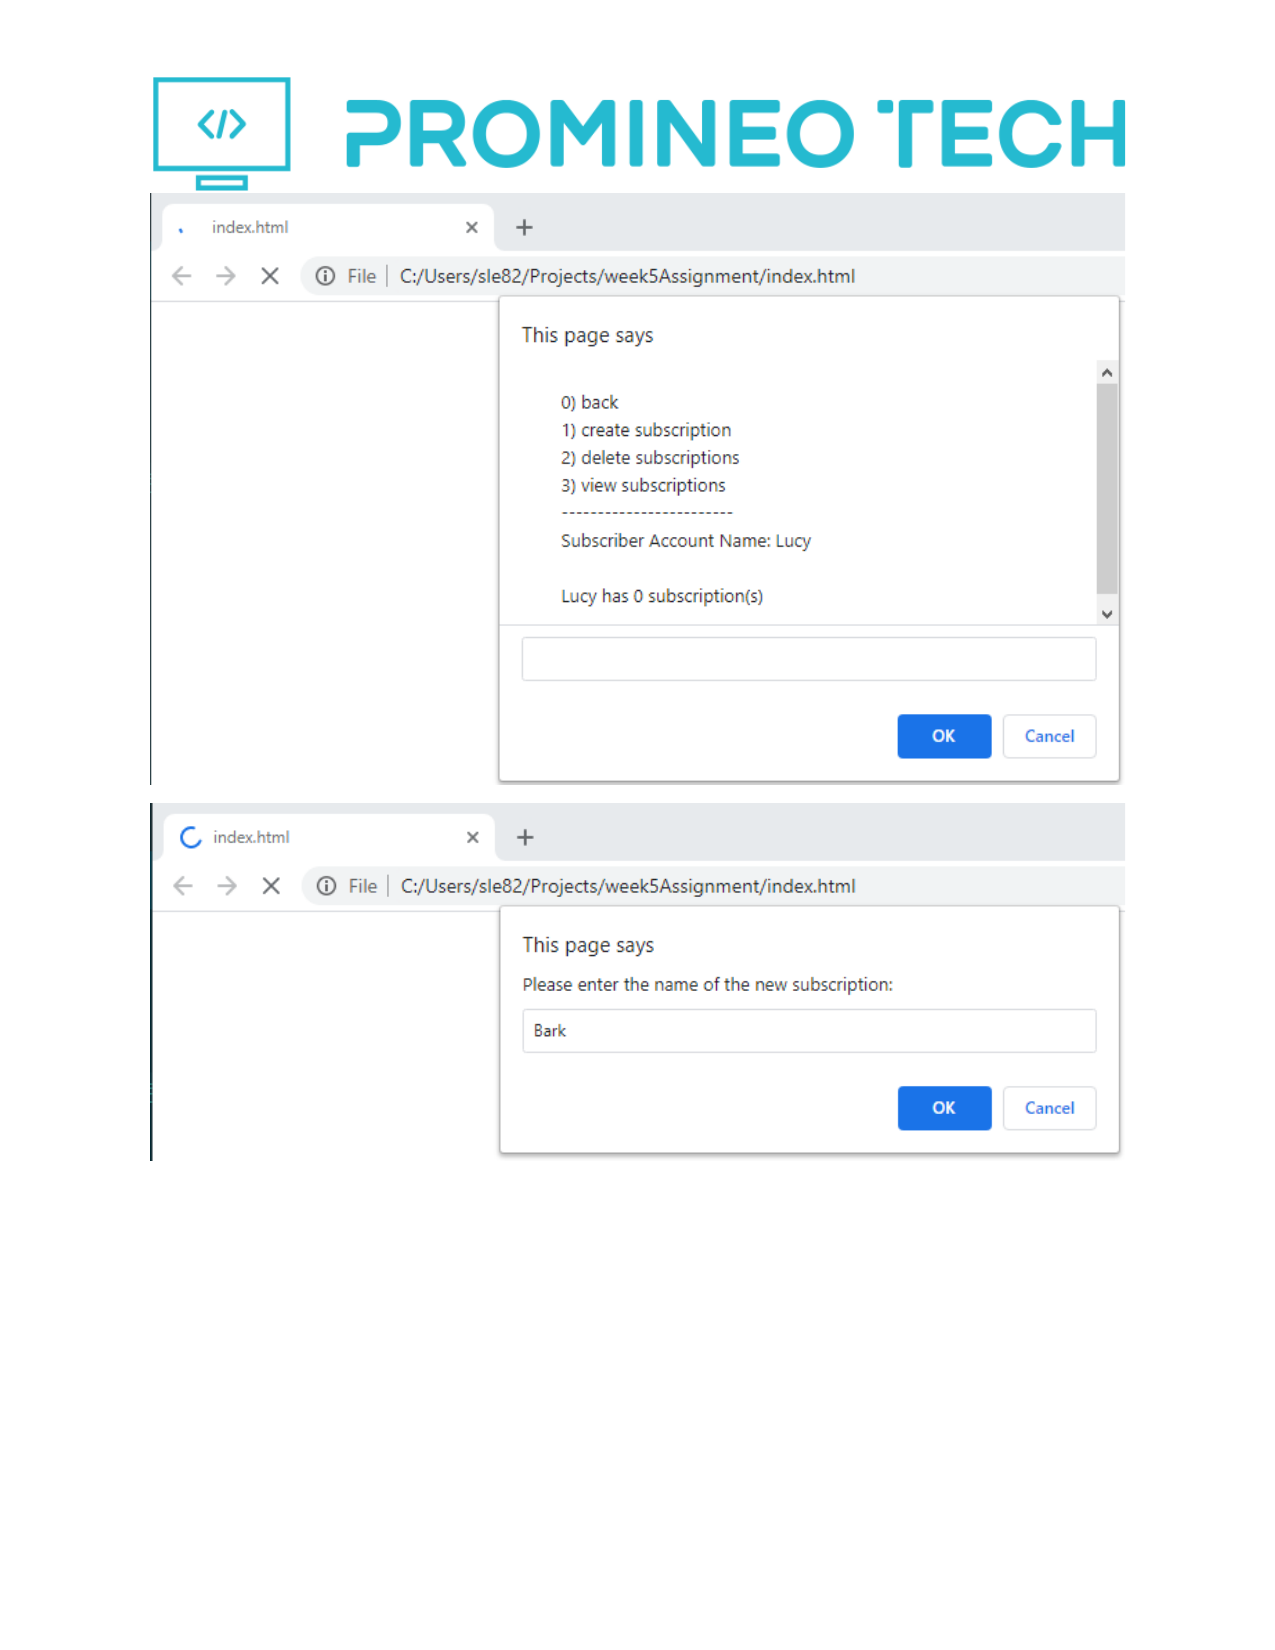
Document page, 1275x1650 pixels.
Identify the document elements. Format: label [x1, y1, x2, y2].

picture [150, 803, 1125, 1161]
picture [150, 75, 1125, 785]
